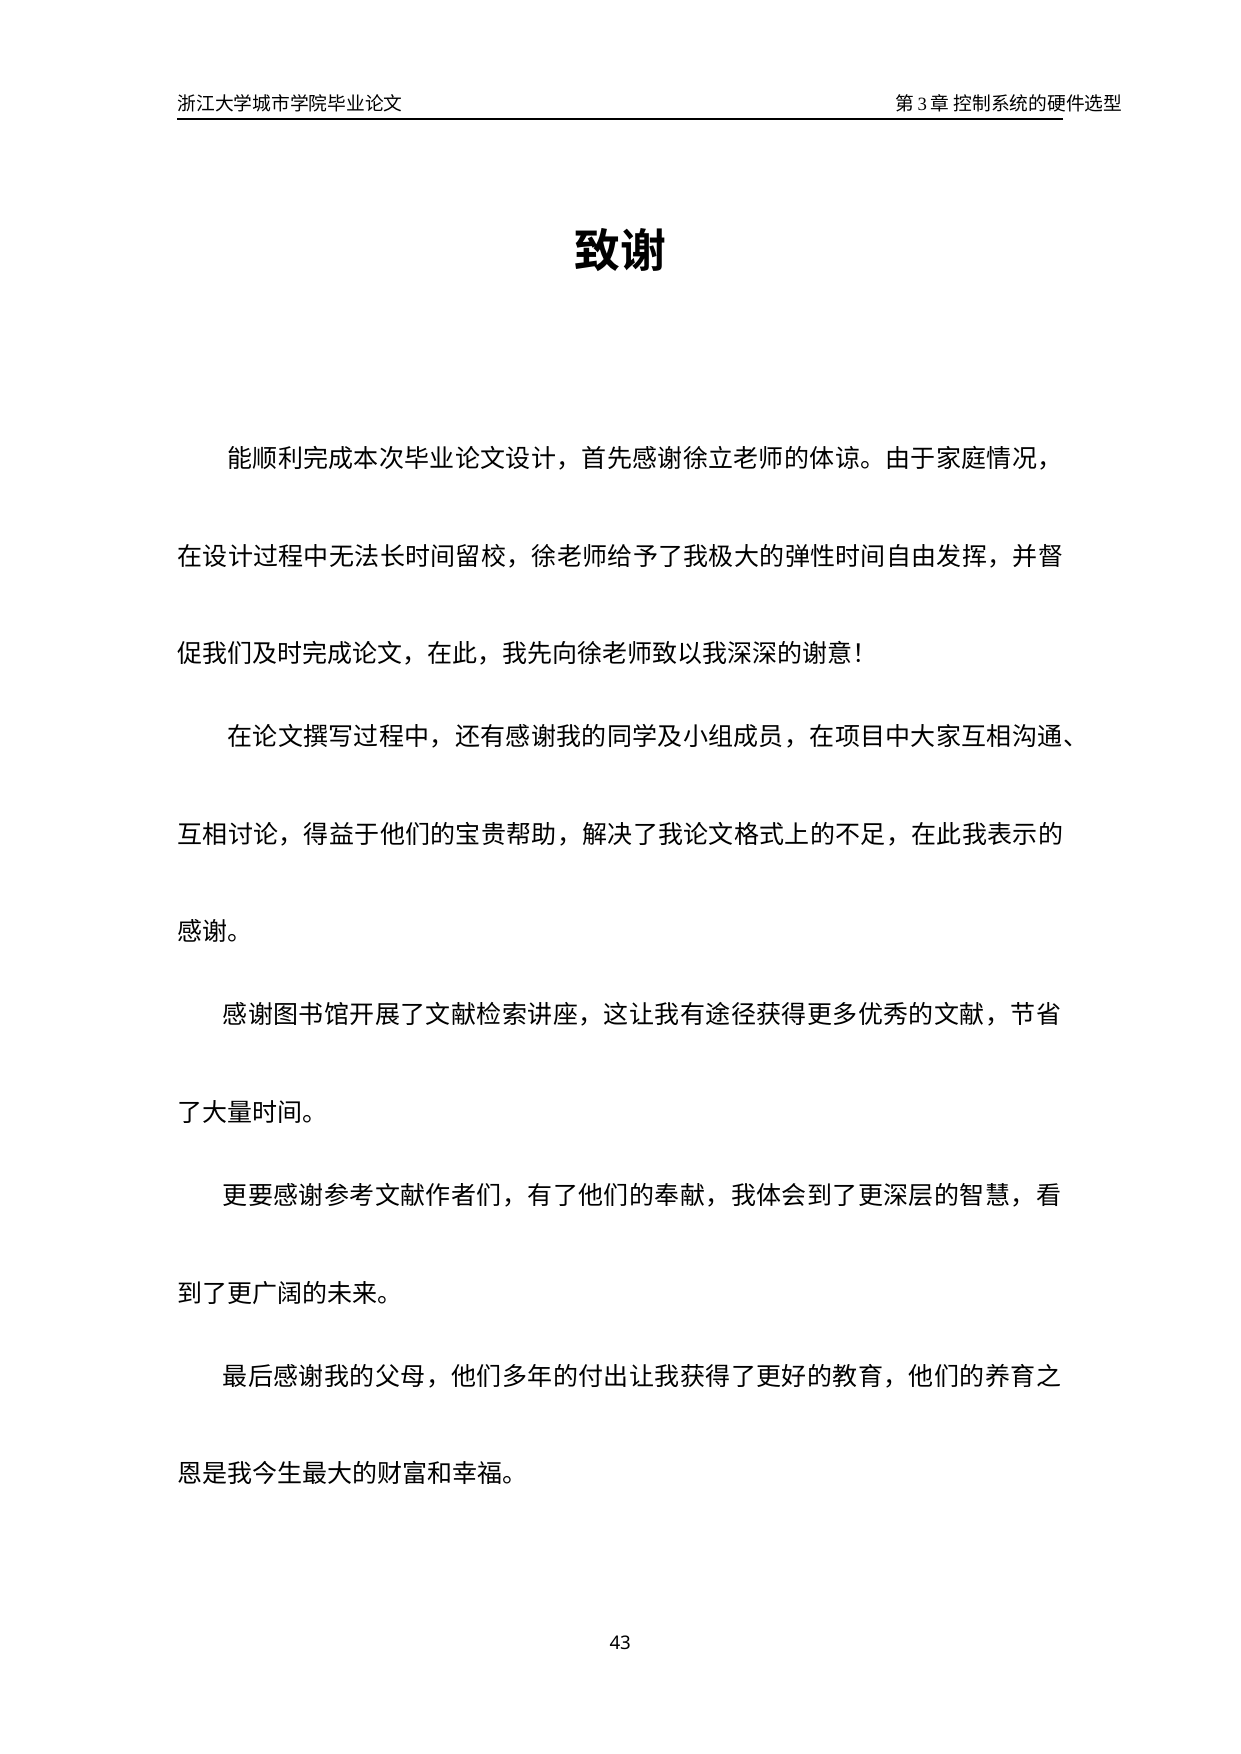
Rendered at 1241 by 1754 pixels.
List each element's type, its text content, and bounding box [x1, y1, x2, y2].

text 最后感谢我的父母，他们多年的付出让我获得了更好的教育，他们的养育之恩是我今生最大的财富和幸福。 [177, 1342, 1063, 1504]
text 能顺利完成本次毕业论文设计，首先感谢徐立老师的体谅。由于家庭情况，在设计过程中无法长时间留校，徐老师给予了我极大的弹性时间自由发挥，并督促我们及时完成论文，在此，我先向徐老师致以我深深的谢意！ [177, 424, 1063, 684]
text 感谢图书馆开展了文献检索讲座，这让我有途径获得更多优秀的文献，节省了大量时间。 [177, 981, 1063, 1143]
text 在论文撰写过程中，还有感谢我的同学及小组成员，在项目中大家互相沟通、互相讨论，得益于他们的宝贵帮助，解决了我论文格式上的不足，在此我表示的感谢。 [177, 702, 1063, 962]
subtitle 致谢 [177, 199, 1063, 296]
text 更要感谢参考文献作者们，有了他们的奉献，我体会到了更深层的智慧，看到了更广阔的未来。 [177, 1161, 1063, 1324]
